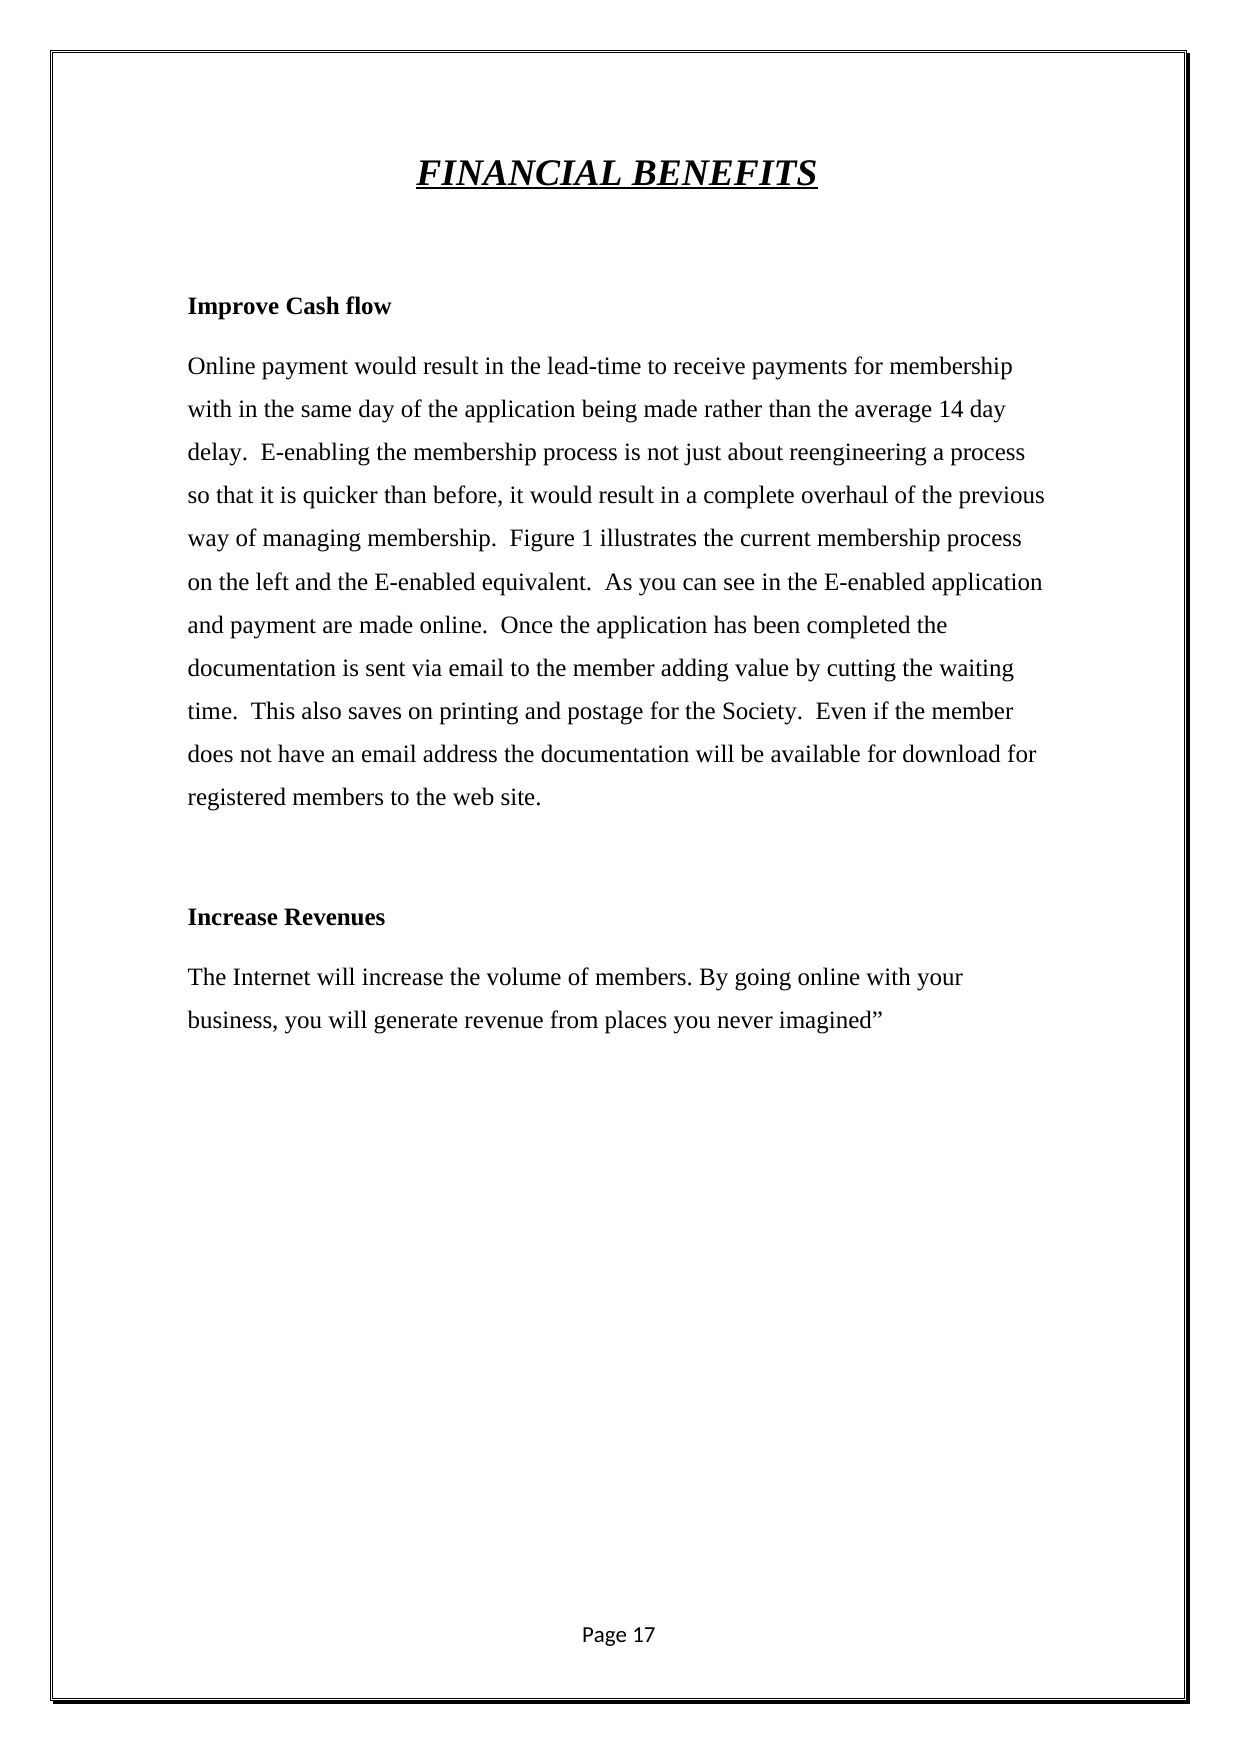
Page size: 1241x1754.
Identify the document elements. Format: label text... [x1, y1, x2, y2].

text Online payment would result in the lead-time to receive payments for membership with in the same day of the application being made rather than the average 14 day delay. E-enabling the membership process is not just about reengineering a process so that it is quicker than before, it would result in a complete overhaul of the previous way of managing membership. Figure 1 illustrates the current membership process on the left and the E-enabled equivalent. As you can see in the E-enabled application and payment are made online. Once the application has been completed the documentation is sent via email to the member adding value by cutting the waiting time. This also saves on printing and postage for the Society. Even if the member does not have an email address the documentation will be available for download for registered members to the web site. [187, 351, 1049, 811]
text FINANCIAL BENEFITS [187, 150, 1049, 193]
text Improve Cash flow [187, 291, 1049, 320]
text The Internet will increase the volume of members. By going online with your business, you will generate revenue from places you never imagined” [187, 962, 1049, 1033]
text Increase Revenues [187, 902, 1049, 931]
